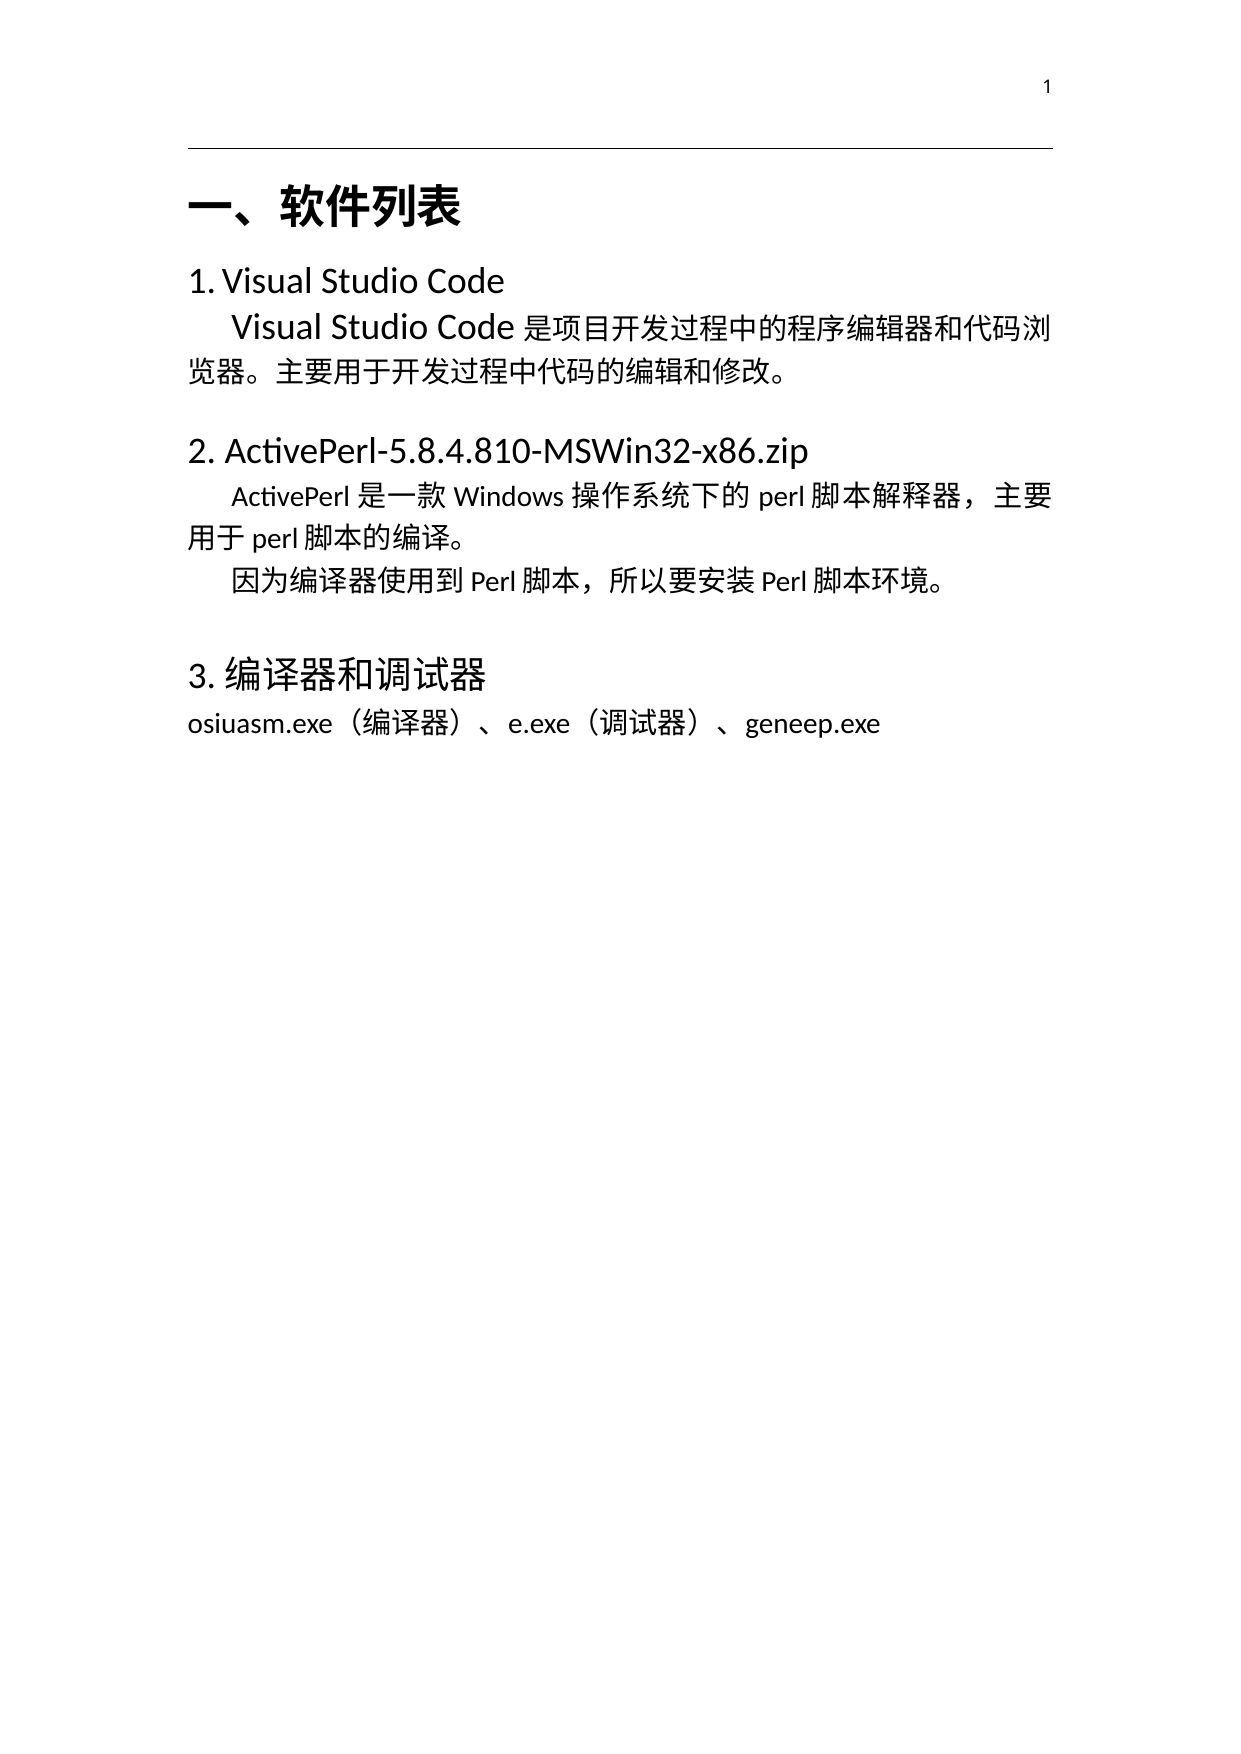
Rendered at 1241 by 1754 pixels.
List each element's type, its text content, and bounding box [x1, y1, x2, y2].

text 一、软件列表 [187, 170, 1053, 236]
text 因为编译器使用到Perl脚本，所以要安装Perl脚本环境。 [187, 557, 1053, 599]
text 2. ActivePerl-5.8.4.810-MSWin32-x86.zip [187, 427, 1053, 473]
text 1. Visual Studio Code [187, 257, 1053, 303]
text osiuasm.exe（编译器）、e.exe（调试器）、geneep.exe [187, 700, 1053, 742]
text Visual Studio Code是项目开发过程中的程序编辑器和代码浏览器。主要用于开发过程中代码的编辑和修改。 [187, 303, 1053, 391]
text ActivePerl是一款Windows操作系统下的perl脚本解释器，主要用于perl脚本的编译。 [187, 473, 1053, 557]
text 3. 编译器和调试器 [187, 645, 1053, 700]
